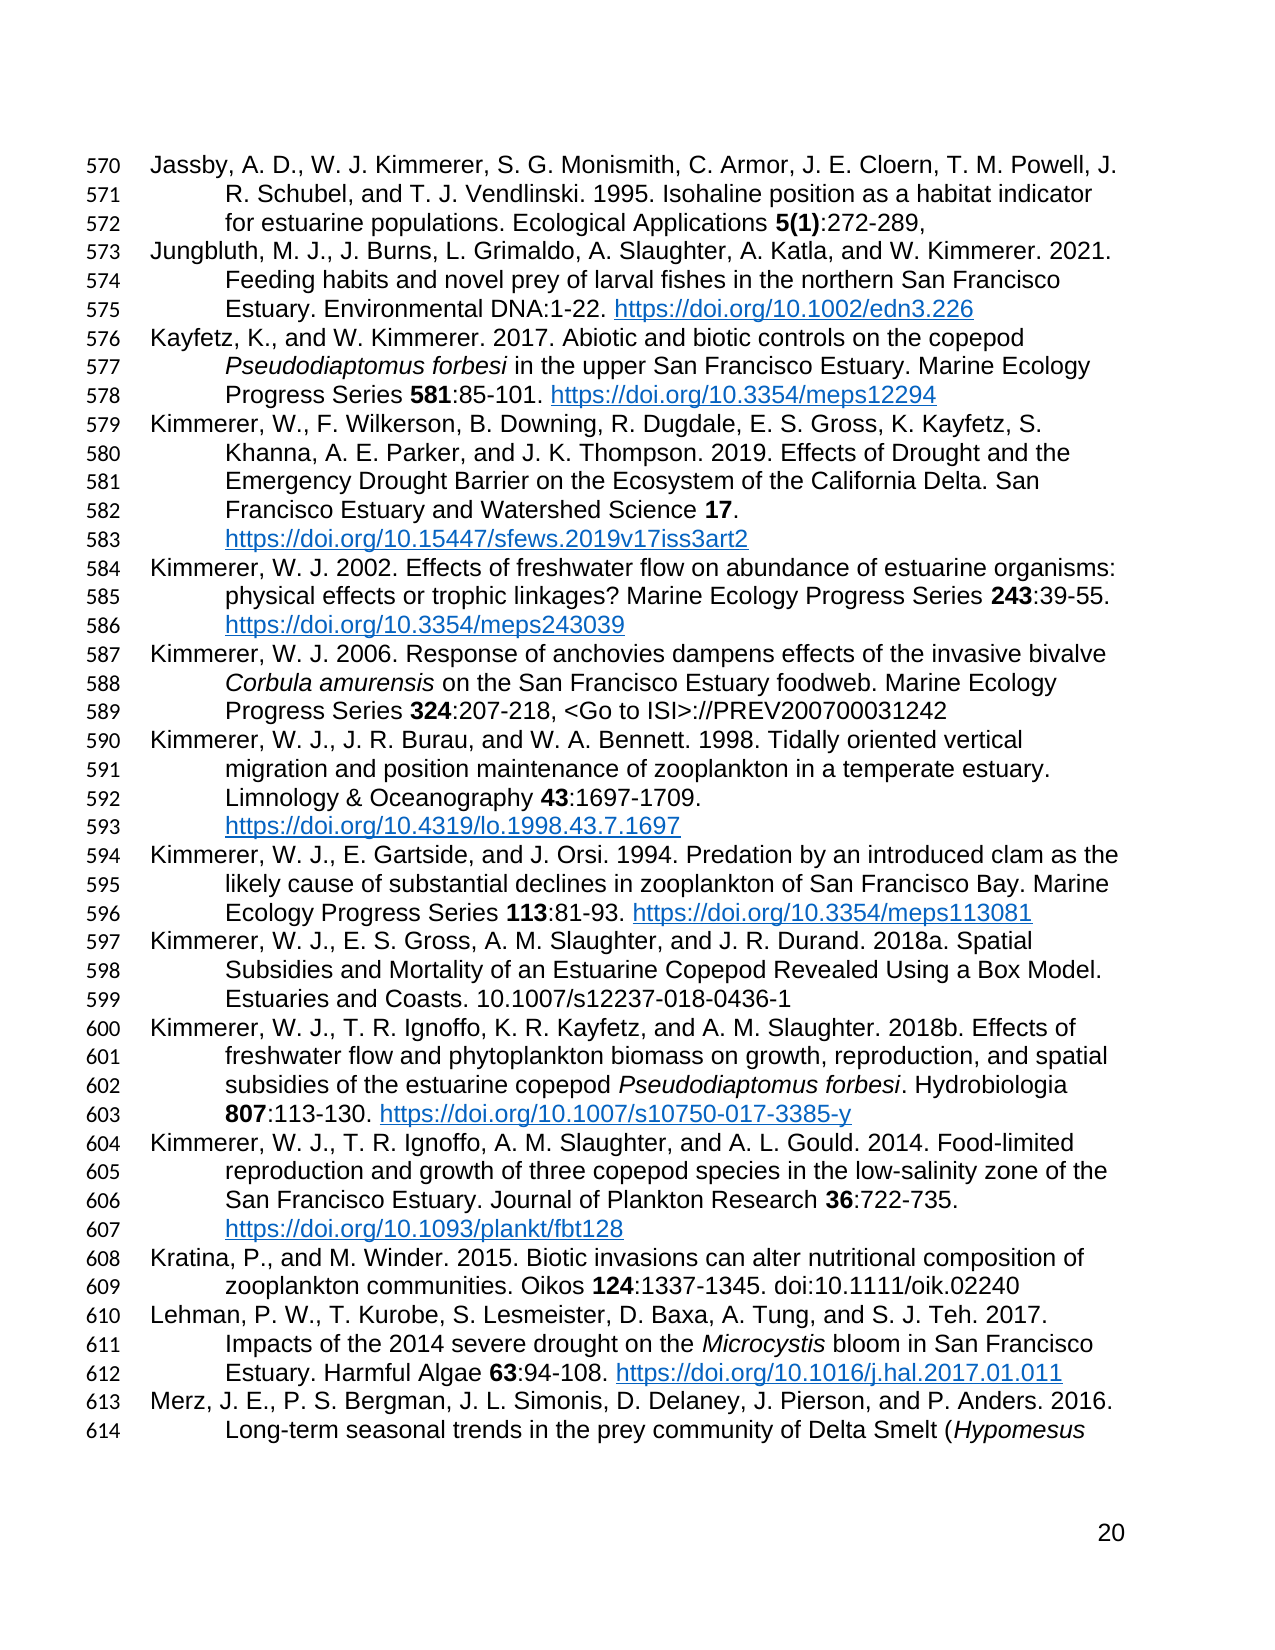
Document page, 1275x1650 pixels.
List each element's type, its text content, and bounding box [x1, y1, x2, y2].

text Jungbluth, M. J., J. Burns, L. Grimaldo, A. Slaughter, A. Katla, and W. Kimmerer. 2021. Feeding habits and novel prey of larval fishes in the northern San Francisco Estuary. Environmental DNA:1-22. https://doi.org/10.1002/edn3.226 [150, 236, 1125, 322]
text Kratina, P., and M. Winder. 2015. Biotic invasions can alter nutritional composition of zooplankton communities. Oikos 124:1337-1345. doi:10.1111/oik.02240 [150, 1242, 1125, 1300]
text Jassby, A. D., W. J. Kimmerer, S. G. Monismith, C. Armor, J. E. Cloern, T. M. Powell, J. R. Schubel, and T. J. Vendlinski. 1995. Isohaline position as a habitat indicator for estuarine populations. Ecological Applications 5(1):272-289, [150, 150, 1125, 236]
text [150, 1386, 1125, 1444]
text Kimmerer, W. J., E. Gartside, and J. Orsi. 1994. Predation by an introduced clam as the likely cause of substantial declines in zooplankton of San Francisco Bay. Marine Ecology Progress Series 113:81-93. https://doi.org/10.3354/meps113081 [150, 840, 1125, 926]
text Kimmerer, W. J., T. R. Ignoffo, A. M. Slaughter, and A. L. Gould. 2014. Food-limited reproduction and growth of three copepod species in the low-salinity zone of the San Francisco Estuary. Journal of Plankton Research 36:722-735. https://doi.org/10.1093/plankt/fbt128 [150, 1127, 1125, 1242]
text Kimmerer, W., F. Wilkerson, B. Downing, R. Dugdale, E. S. Gross, K. Kayfetz, S. Khanna, A. E. Parker, and J. K. Thompson. 2019. Effects of Drought and the Emergency Drought Barrier on the Ecosystem of the California Delta. San Francisco Estuary and Watershed Science 17. https://doi.org/10.15447/sfews.2019v17iss3art2 [150, 409, 1125, 552]
text Kimmerer, W. J., E. S. Gross, A. M. Slaughter, and J. R. Durand. 2018a. Spatial Subsidies and Mortality of an Estuarine Copepod Revealed Using a Box Model. Estuaries and Coasts. 10.1007/s12237-018-0436-1 [150, 926, 1125, 1012]
text Kimmerer, W. J., J. R. Burau, and W. A. Bennett. 1998. Tidally oriented vertical migration and position maintenance of zooplankton in a temperate estuary. Limnology & Oceanography 43:1697-1709. https://doi.org/10.4319/lo.1998.43.7.1697 [150, 725, 1125, 840]
text Lehman, P. W., T. Kurobe, S. Lesmeister, D. Baxa, A. Tung, and S. J. Teh. 2017. Impacts of the 2014 severe drought on the Microcystis bloom in San Francisco Estuary. Harmful Algae 63:94-108. https://doi.org/10.1016/j.hal.2017.01.011 [150, 1300, 1125, 1386]
text Kimmerer, W. J., T. R. Ignoffo, K. R. Kayfetz, and A. M. Slaughter. 2018b. Effects of freshwater flow and phytoplankton biomass on growth, reproduction, and spatial subsidies of the estuarine copepod Pseudodiaptomus forbesi. Hydrobiologia 807:113-130. https://doi.org/10.1007/s10750-017-3385-y [150, 1012, 1125, 1127]
text Kayfetz, K., and W. Kimmerer. 2017. Abiotic and biotic controls on the copepod Pseudodiaptomus forbesi in the upper San Francisco Estuary. Marine Ecology Progress Series 581:85-101. https://doi.org/10.3354/meps12294 [150, 322, 1125, 409]
text Kimmerer, W. J. 2002. Effects of freshwater flow on abundance of estuarine organisms: physical effects or trophic linkages? Marine Ecology Progress Series 243:39-55. https://doi.org/10.3354/meps243039 [150, 552, 1125, 639]
text Kimmerer, W. J. 2006. Response of anchovies dampens effects of the invasive bivalve Corbula amurensis on the San Francisco Estuary foodweb. Marine Ecology Progress Series 324:207-218, <Go to ISI>://PREV200700031242 [150, 639, 1125, 725]
